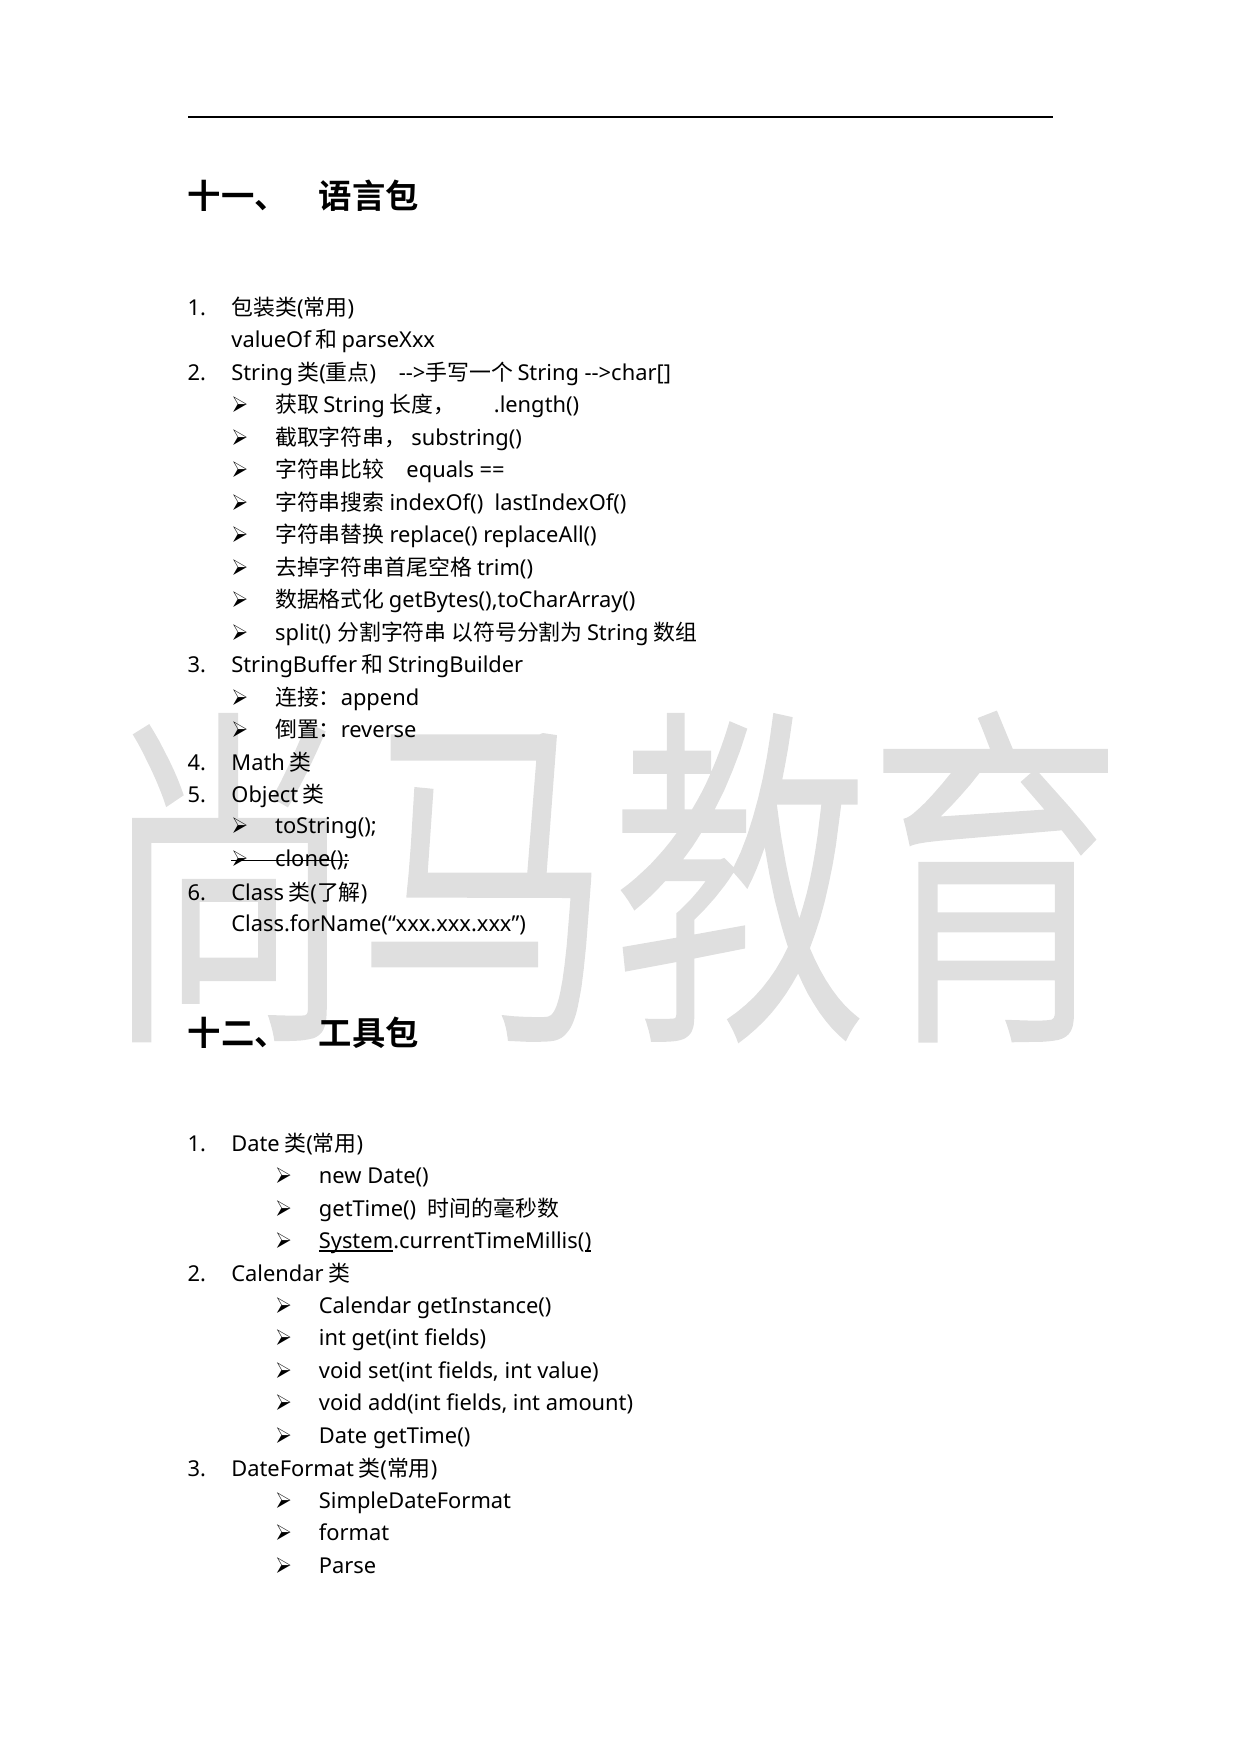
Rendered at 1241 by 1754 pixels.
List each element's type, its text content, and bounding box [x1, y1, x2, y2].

text Class.forName(“xxx.xxx.xxx”) [187, 907, 1053, 939]
list DateFormat类(常用) [187, 1451, 1053, 1483]
list Object类 [187, 777, 1053, 809]
list 字符串搜索 indexOf() lastIndexOf() [231, 484, 1053, 517]
list int get(int fields) [275, 1321, 1053, 1353]
list 数据格式化getBytes(),toCharArray() [231, 582, 1053, 614]
list 去掉字符串首尾空格 trim() [231, 549, 1053, 582]
list 获取String长度， .length() [231, 387, 1053, 419]
list 包装类(常用) [187, 289, 1053, 322]
list Calendar getInstance() [275, 1288, 1053, 1321]
list SimpleDateFormat [275, 1483, 1053, 1516]
list Date getTime() [275, 1418, 1053, 1451]
list clone(); [231, 842, 1053, 874]
text valueOf和parseXxx [187, 322, 1053, 354]
list toString(); [231, 809, 1053, 842]
list StringBuffer和StringBuilder [187, 647, 1053, 679]
list new Date() [275, 1158, 1053, 1191]
list 倒置：reverse [231, 712, 1053, 744]
list 截取字符串， substring() [231, 419, 1053, 452]
list void add(int fields, int amount) [275, 1386, 1053, 1418]
list 字符串替换 replace() replaceAll() [231, 517, 1053, 549]
list Math类 [187, 744, 1053, 777]
list Parse [275, 1548, 1053, 1581]
list Class类(了解) [187, 874, 1053, 907]
subtitle 语言包 [187, 162, 1053, 227]
list void set(int fields, int value) [275, 1353, 1053, 1386]
list System.currentTimeMillis() [275, 1223, 1053, 1256]
list String类(重点) -->手写一个String -->char[] [187, 354, 1053, 387]
list split() 分割字符串 以符号分割为String数组 [231, 614, 1053, 647]
list format [275, 1516, 1053, 1548]
list 连接：append [231, 679, 1053, 712]
list getTime() 时间的毫秒数 [275, 1191, 1053, 1223]
list 字符串比较 equals == [231, 452, 1053, 484]
list Date类(常用) [187, 1126, 1053, 1158]
subtitle 工具包 [187, 999, 1053, 1064]
list Calendar类 [187, 1256, 1053, 1288]
